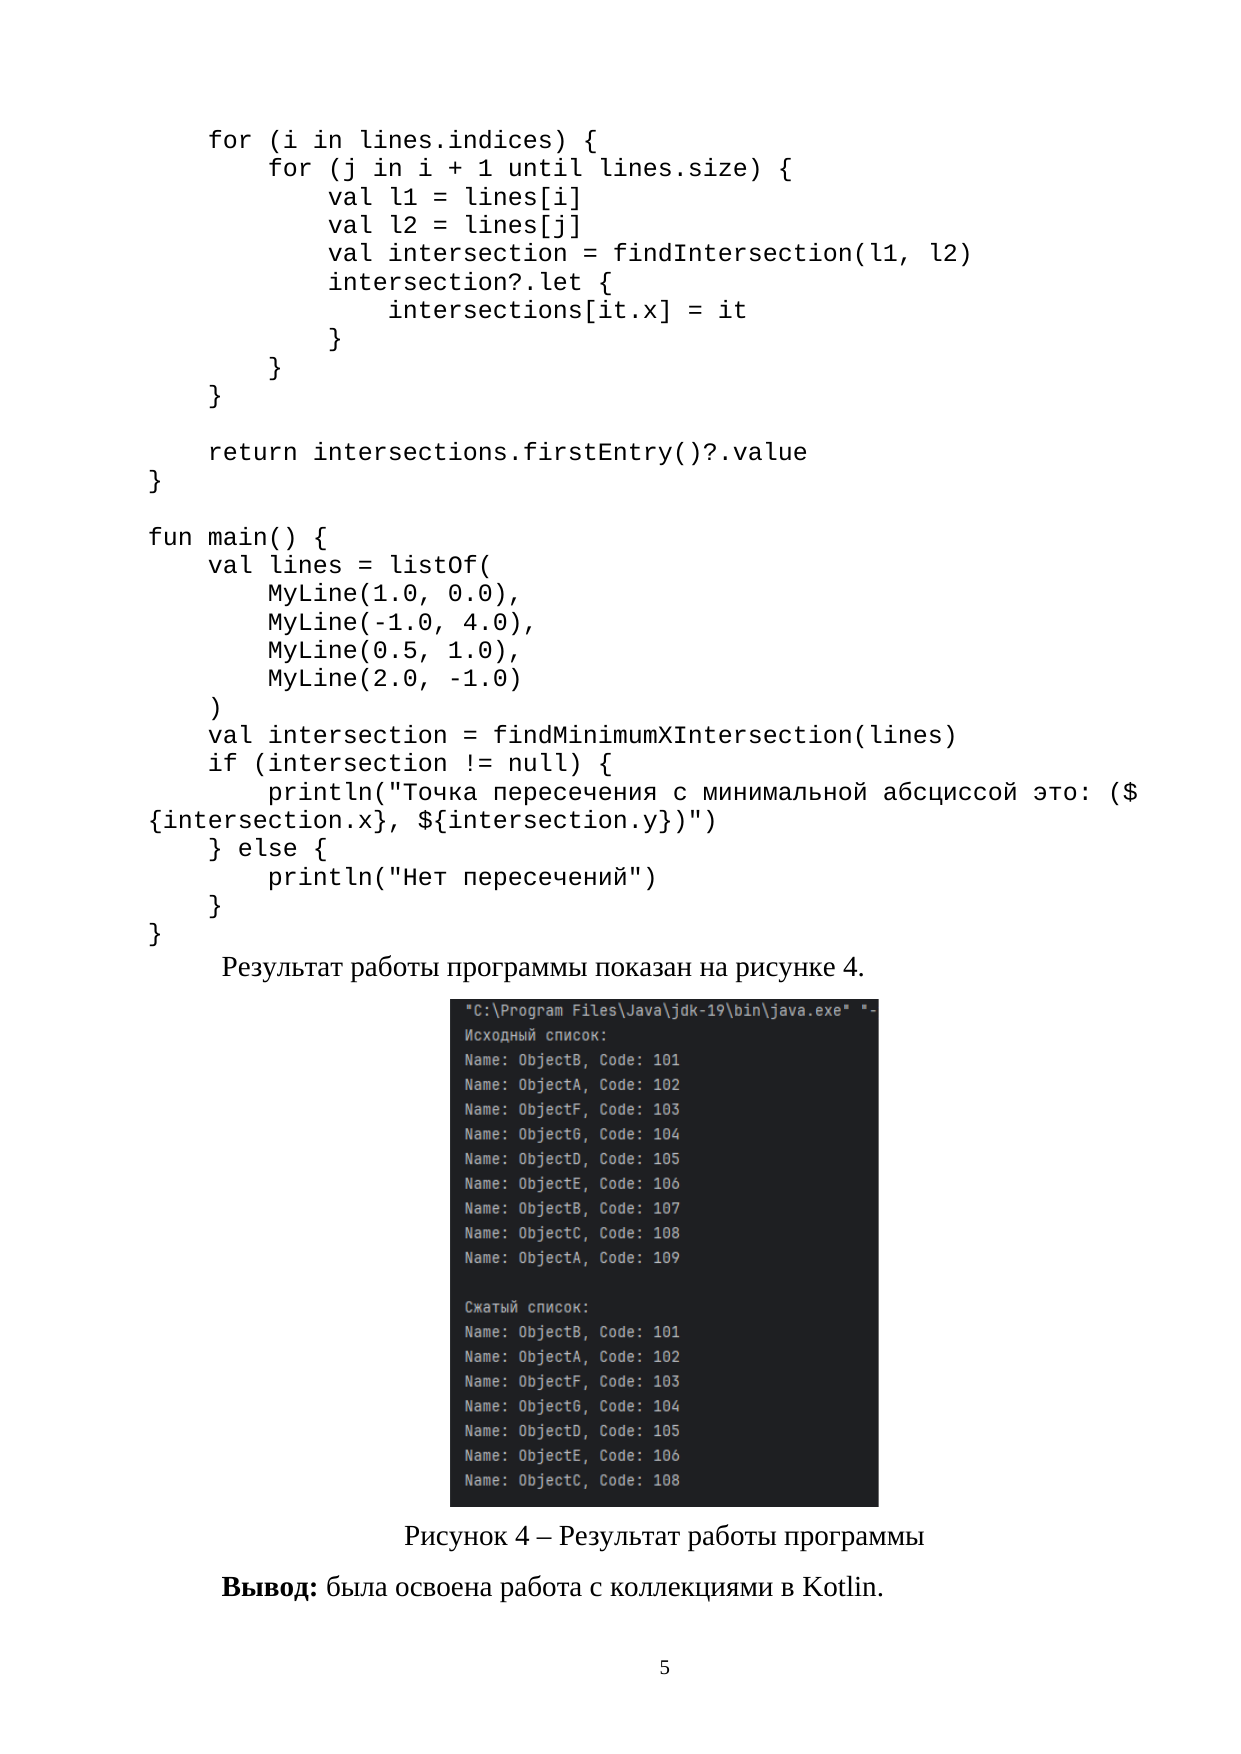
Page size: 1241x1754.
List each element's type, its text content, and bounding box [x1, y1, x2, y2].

text val intersection = findMinimumXIntersection(lines) [148, 722, 1181, 751]
text } [148, 467, 1181, 496]
text if (intersection != null) { [148, 751, 1181, 779]
text } [148, 382, 1181, 411]
text Результат работы программы показан на рисунке 4. [148, 949, 1181, 983]
text MyLine(2.0, -1.0) [148, 666, 1181, 694]
text fun main() { [148, 524, 1181, 552]
text } [148, 892, 1181, 921]
text ) [148, 694, 1181, 722]
text val l1 = lines[i] [148, 184, 1181, 212]
text for (j in i + 1 until lines.size) { [148, 156, 1181, 184]
text Вывод: была освоена работа с коллекциями в Kotlin. [148, 1569, 1181, 1602]
text return intersections.firstEntry()?.value [148, 439, 1181, 467]
text MyLine(0.5, 1.0), [148, 637, 1181, 666]
picture [450, 999, 879, 1507]
text MyLine(-1.0, 4.0), [148, 609, 1181, 637]
text intersection?.let { [148, 269, 1181, 297]
text val lines = listOf( [148, 552, 1181, 581]
text val l2 = lines[j] [148, 212, 1181, 241]
text Рисунок 4 – Результат работы программы [148, 1518, 1181, 1552]
text } else { [148, 836, 1181, 864]
text println("Нет пересечений") [148, 864, 1181, 892]
text intersections[it.x] = it [148, 297, 1181, 326]
text } [148, 354, 1181, 382]
text } [148, 326, 1181, 354]
text val intersection = findIntersection(l1, l2) [148, 241, 1181, 269]
text MyLine(1.0, 0.0), [148, 581, 1181, 609]
text } [148, 921, 1181, 949]
text for (i in lines.indices) { [148, 127, 1181, 156]
text println("Точка пересечения с минимальной абсциссой это: (${intersection.x}, ${intersection.y})") [148, 779, 1181, 836]
